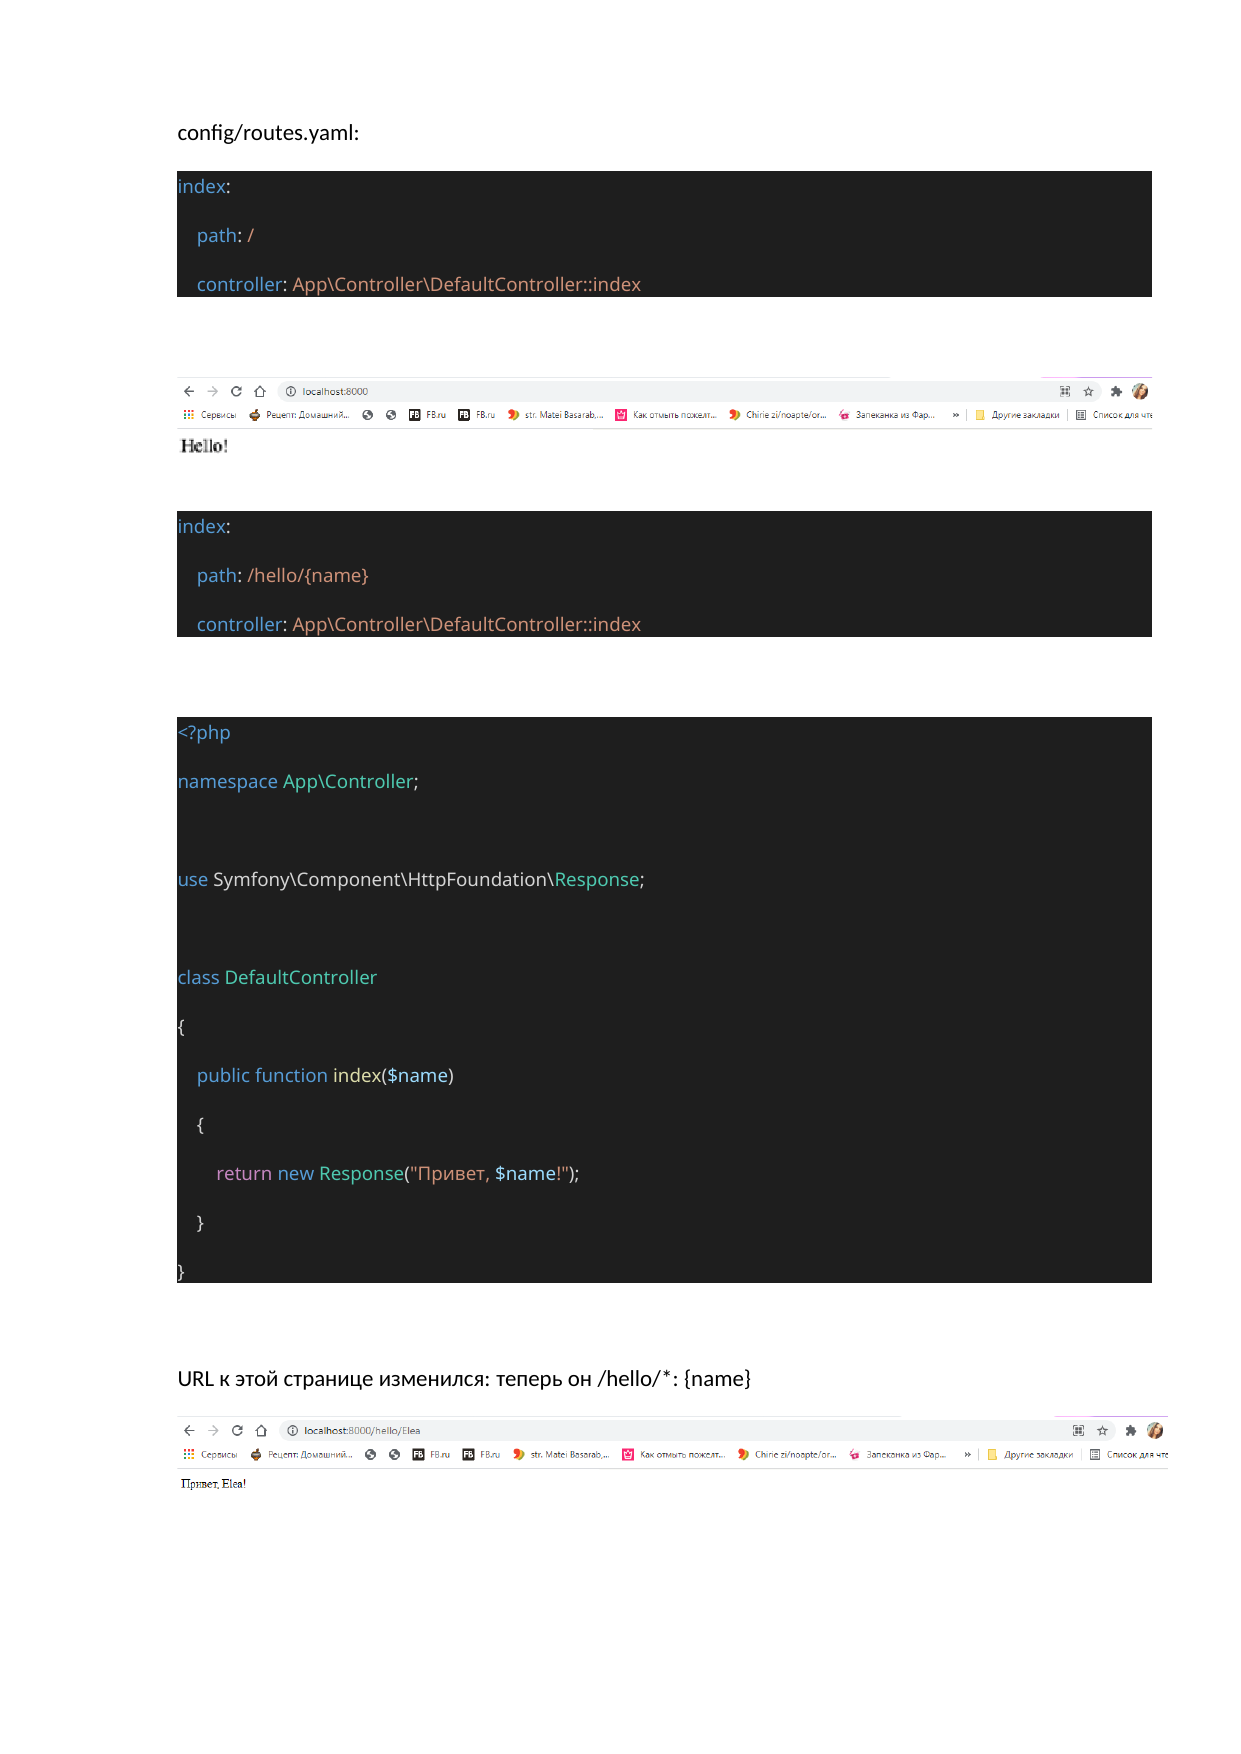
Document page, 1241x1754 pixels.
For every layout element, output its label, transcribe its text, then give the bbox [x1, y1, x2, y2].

text } [177, 1206, 1152, 1234]
text return new Response("Привет, $name!"); [177, 1157, 1152, 1186]
text config/routes.yaml: [177, 118, 1152, 146]
text path: / [177, 220, 1152, 248]
text { [177, 1011, 1152, 1039]
picture [177, 1416, 1168, 1527]
text URL к этой странице изменился: теперь он /hello/*: {name} [177, 1364, 1152, 1392]
text index: [177, 511, 1152, 539]
picture [177, 377, 1153, 486]
text } [177, 1255, 1152, 1283]
text use Symfony\Component\HttpFoundation\Response; [177, 864, 1152, 892]
text { [177, 1108, 1152, 1137]
text public function index($name) [177, 1059, 1152, 1088]
text namespace App\Controller; [177, 766, 1152, 794]
text path: /hello/{name} [177, 559, 1152, 588]
text class DefaultController [177, 962, 1152, 990]
text index: [177, 171, 1152, 199]
text controller: App\Controller\DefaultController::index [177, 608, 1152, 637]
text controller: App\Controller\DefaultController::index [177, 269, 1152, 297]
text <?php [177, 717, 1152, 745]
